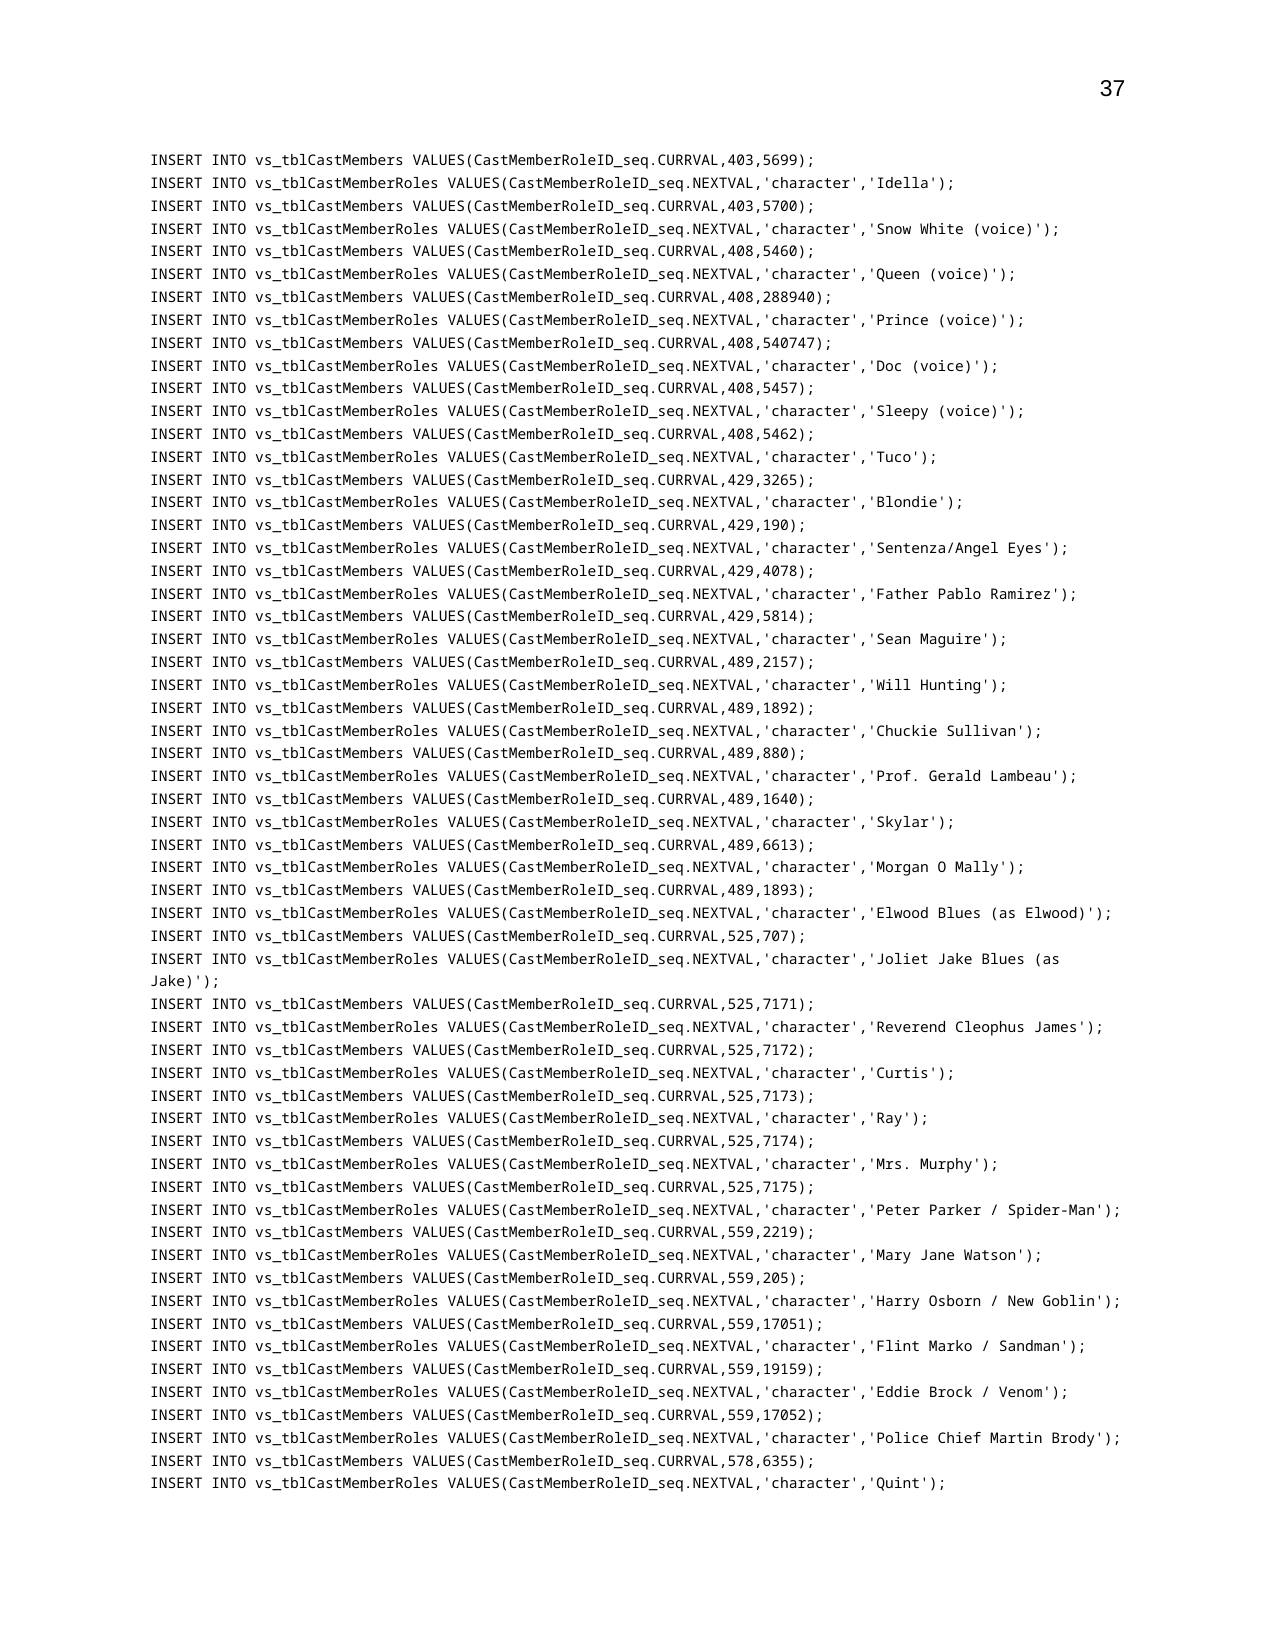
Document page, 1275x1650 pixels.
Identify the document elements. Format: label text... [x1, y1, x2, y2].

text INSERT INTO vs_tblCastMembers VALUES(CastMemberRoleID_seq.CURRVAL,429,4078); [150, 561, 1125, 581]
text INSERT INTO vs_tblCastMembers VALUES(CastMemberRoleID_seq.CURRVAL,489,880); [150, 743, 1125, 763]
text INSERT INTO vs_tblCastMembers VALUES(CastMemberRoleID_seq.CURRVAL,408,288940); [150, 287, 1125, 307]
text INSERT INTO vs_tblCastMemberRoles VALUES(CastMemberRoleID_seq.NEXTVAL,'character','Sean Maguire'); [150, 629, 1125, 649]
text INSERT INTO vs_tblCastMemberRoles VALUES(CastMemberRoleID_seq.NEXTVAL,'character','Father Pablo Ramirez'); [150, 583, 1125, 603]
text INSERT INTO vs_tblCastMembers VALUES(CastMemberRoleID_seq.CURRVAL,408,5457); [150, 378, 1125, 398]
text INSERT INTO vs_tblCastMembers VALUES(CastMemberRoleID_seq.CURRVAL,403,5700); [150, 196, 1125, 216]
text INSERT INTO vs_tblCastMembers VALUES(CastMemberRoleID_seq.CURRVAL,525,7174); [150, 1131, 1125, 1151]
text INSERT INTO vs_tblCastMembers VALUES(CastMemberRoleID_seq.CURRVAL,525,7171); [150, 994, 1125, 1014]
text INSERT INTO vs_tblCastMembers VALUES(CastMemberRoleID_seq.CURRVAL,403,5699); [150, 150, 1125, 170]
text INSERT INTO vs_tblCastMemberRoles VALUES(CastMemberRoleID_seq.NEXTVAL,'character','Doc (voice)'); [150, 355, 1125, 375]
text INSERT INTO vs_tblCastMembers VALUES(CastMemberRoleID_seq.CURRVAL,489,1893); [150, 880, 1125, 900]
text INSERT INTO vs_tblCastMemberRoles VALUES(CastMemberRoleID_seq.NEXTVAL,'character','Sentenza/Angel Eyes'); [150, 538, 1125, 558]
text INSERT INTO vs_tblCastMembers VALUES(CastMemberRoleID_seq.CURRVAL,489,6613); [150, 834, 1125, 854]
text INSERT INTO vs_tblCastMemberRoles VALUES(CastMemberRoleID_seq.NEXTVAL,'character','Morgan O Mally'); [150, 857, 1125, 877]
text INSERT INTO vs_tblCastMemberRoles VALUES(CastMemberRoleID_seq.NEXTVAL,'character','Ray'); [150, 1108, 1125, 1128]
text INSERT INTO vs_tblCastMemberRoles VALUES(CastMemberRoleID_seq.NEXTVAL,'character','Joliet Jake Blues (as Jake)'); [150, 948, 1125, 991]
text INSERT INTO vs_tblCastMembers VALUES(CastMemberRoleID_seq.CURRVAL,429,3265); [150, 469, 1125, 489]
text INSERT INTO vs_tblCastMembers VALUES(CastMemberRoleID_seq.CURRVAL,525,7172); [150, 1040, 1125, 1059]
text INSERT INTO vs_tblCastMemberRoles VALUES(CastMemberRoleID_seq.NEXTVAL,'character','Queen (voice)'); [150, 264, 1125, 284]
text INSERT INTO vs_tblCastMemberRoles VALUES(CastMemberRoleID_seq.NEXTVAL,'character','Eddie Brock / Venom'); [150, 1382, 1125, 1402]
text INSERT INTO vs_tblCastMembers VALUES(CastMemberRoleID_seq.CURRVAL,559,19159); [150, 1359, 1125, 1379]
text INSERT INTO vs_tblCastMemberRoles VALUES(CastMemberRoleID_seq.NEXTVAL,'character','Skylar'); [150, 812, 1125, 831]
text INSERT INTO vs_tblCastMemberRoles VALUES(CastMemberRoleID_seq.NEXTVAL,'character','Quint'); [150, 1473, 1125, 1493]
text INSERT INTO vs_tblCastMembers VALUES(CastMemberRoleID_seq.CURRVAL,429,190); [150, 515, 1125, 535]
text INSERT INTO vs_tblCastMembers VALUES(CastMemberRoleID_seq.CURRVAL,489,1640); [150, 789, 1125, 809]
text INSERT INTO vs_tblCastMemberRoles VALUES(CastMemberRoleID_seq.NEXTVAL,'character','Snow White (voice)'); [150, 218, 1125, 238]
text INSERT INTO vs_tblCastMemberRoles VALUES(CastMemberRoleID_seq.NEXTVAL,'character','Flint Marko / Sandman'); [150, 1336, 1125, 1356]
text INSERT INTO vs_tblCastMemberRoles VALUES(CastMemberRoleID_seq.NEXTVAL,'character','Tuco'); [150, 447, 1125, 466]
text INSERT INTO vs_tblCastMemberRoles VALUES(CastMemberRoleID_seq.NEXTVAL,'character','Police Chief Martin Brody'); [150, 1427, 1125, 1447]
text INSERT INTO vs_tblCastMemberRoles VALUES(CastMemberRoleID_seq.NEXTVAL,'character','Sleepy (voice)'); [150, 401, 1125, 421]
text INSERT INTO vs_tblCastMembers VALUES(CastMemberRoleID_seq.CURRVAL,559,205); [150, 1268, 1125, 1288]
text INSERT INTO vs_tblCastMemberRoles VALUES(CastMemberRoleID_seq.NEXTVAL,'character','Prince (voice)'); [150, 310, 1125, 329]
text INSERT INTO vs_tblCastMemberRoles VALUES(CastMemberRoleID_seq.NEXTVAL,'character','Mary Jane Watson'); [150, 1245, 1125, 1265]
text INSERT INTO vs_tblCastMembers VALUES(CastMemberRoleID_seq.CURRVAL,559,17052); [150, 1405, 1125, 1424]
text INSERT INTO vs_tblCastMembers VALUES(CastMemberRoleID_seq.CURRVAL,489,1892); [150, 697, 1125, 717]
text INSERT INTO vs_tblCastMemberRoles VALUES(CastMemberRoleID_seq.NEXTVAL,'character','Harry Osborn / New Goblin'); [150, 1291, 1125, 1311]
text INSERT INTO vs_tblCastMemberRoles VALUES(CastMemberRoleID_seq.NEXTVAL,'character','Elwood Blues (as Elwood)'); [150, 903, 1125, 923]
text INSERT INTO vs_tblCastMemberRoles VALUES(CastMemberRoleID_seq.NEXTVAL,'character','Mrs. Murphy'); [150, 1154, 1125, 1174]
text INSERT INTO vs_tblCastMemberRoles VALUES(CastMemberRoleID_seq.NEXTVAL,'character','Curtis'); [150, 1062, 1125, 1082]
text INSERT INTO vs_tblCastMemberRoles VALUES(CastMemberRoleID_seq.NEXTVAL,'character','Reverend Cleophus James'); [150, 1017, 1125, 1037]
text INSERT INTO vs_tblCastMembers VALUES(CastMemberRoleID_seq.CURRVAL,525,707); [150, 926, 1125, 946]
text INSERT INTO vs_tblCastMembers VALUES(CastMemberRoleID_seq.CURRVAL,429,5814); [150, 606, 1125, 626]
text INSERT INTO vs_tblCastMemberRoles VALUES(CastMemberRoleID_seq.NEXTVAL,'character','Blondie'); [150, 492, 1125, 512]
text INSERT INTO vs_tblCastMemberRoles VALUES(CastMemberRoleID_seq.NEXTVAL,'character','Prof. Gerald Lambeau'); [150, 766, 1125, 786]
text INSERT INTO vs_tblCastMembers VALUES(CastMemberRoleID_seq.CURRVAL,408,5460); [150, 241, 1125, 261]
text INSERT INTO vs_tblCastMembers VALUES(CastMemberRoleID_seq.CURRVAL,525,7173); [150, 1085, 1125, 1105]
text INSERT INTO vs_tblCastMembers VALUES(CastMemberRoleID_seq.CURRVAL,489,2157); [150, 652, 1125, 672]
text INSERT INTO vs_tblCastMembers VALUES(CastMemberRoleID_seq.CURRVAL,578,6355); [150, 1450, 1125, 1470]
text INSERT INTO vs_tblCastMemberRoles VALUES(CastMemberRoleID_seq.NEXTVAL,'character','Chuckie Sullivan'); [150, 720, 1125, 740]
text INSERT INTO vs_tblCastMembers VALUES(CastMemberRoleID_seq.CURRVAL,559,2219); [150, 1222, 1125, 1242]
text INSERT INTO vs_tblCastMemberRoles VALUES(CastMemberRoleID_seq.NEXTVAL,'character','Idella'); [150, 173, 1125, 193]
text INSERT INTO vs_tblCastMemberRoles VALUES(CastMemberRoleID_seq.NEXTVAL,'character','Will Hunting'); [150, 675, 1125, 694]
text INSERT INTO vs_tblCastMembers VALUES(CastMemberRoleID_seq.CURRVAL,408,5462); [150, 424, 1125, 444]
text INSERT INTO vs_tblCastMembers VALUES(CastMemberRoleID_seq.CURRVAL,559,17051); [150, 1313, 1125, 1333]
text INSERT INTO vs_tblCastMembers VALUES(CastMemberRoleID_seq.CURRVAL,408,540747); [150, 332, 1125, 352]
text INSERT INTO vs_tblCastMemberRoles VALUES(CastMemberRoleID_seq.NEXTVAL,'character','Peter Parker / Spider-Man'); [150, 1199, 1125, 1219]
text INSERT INTO vs_tblCastMembers VALUES(CastMemberRoleID_seq.CURRVAL,525,7175); [150, 1177, 1125, 1196]
